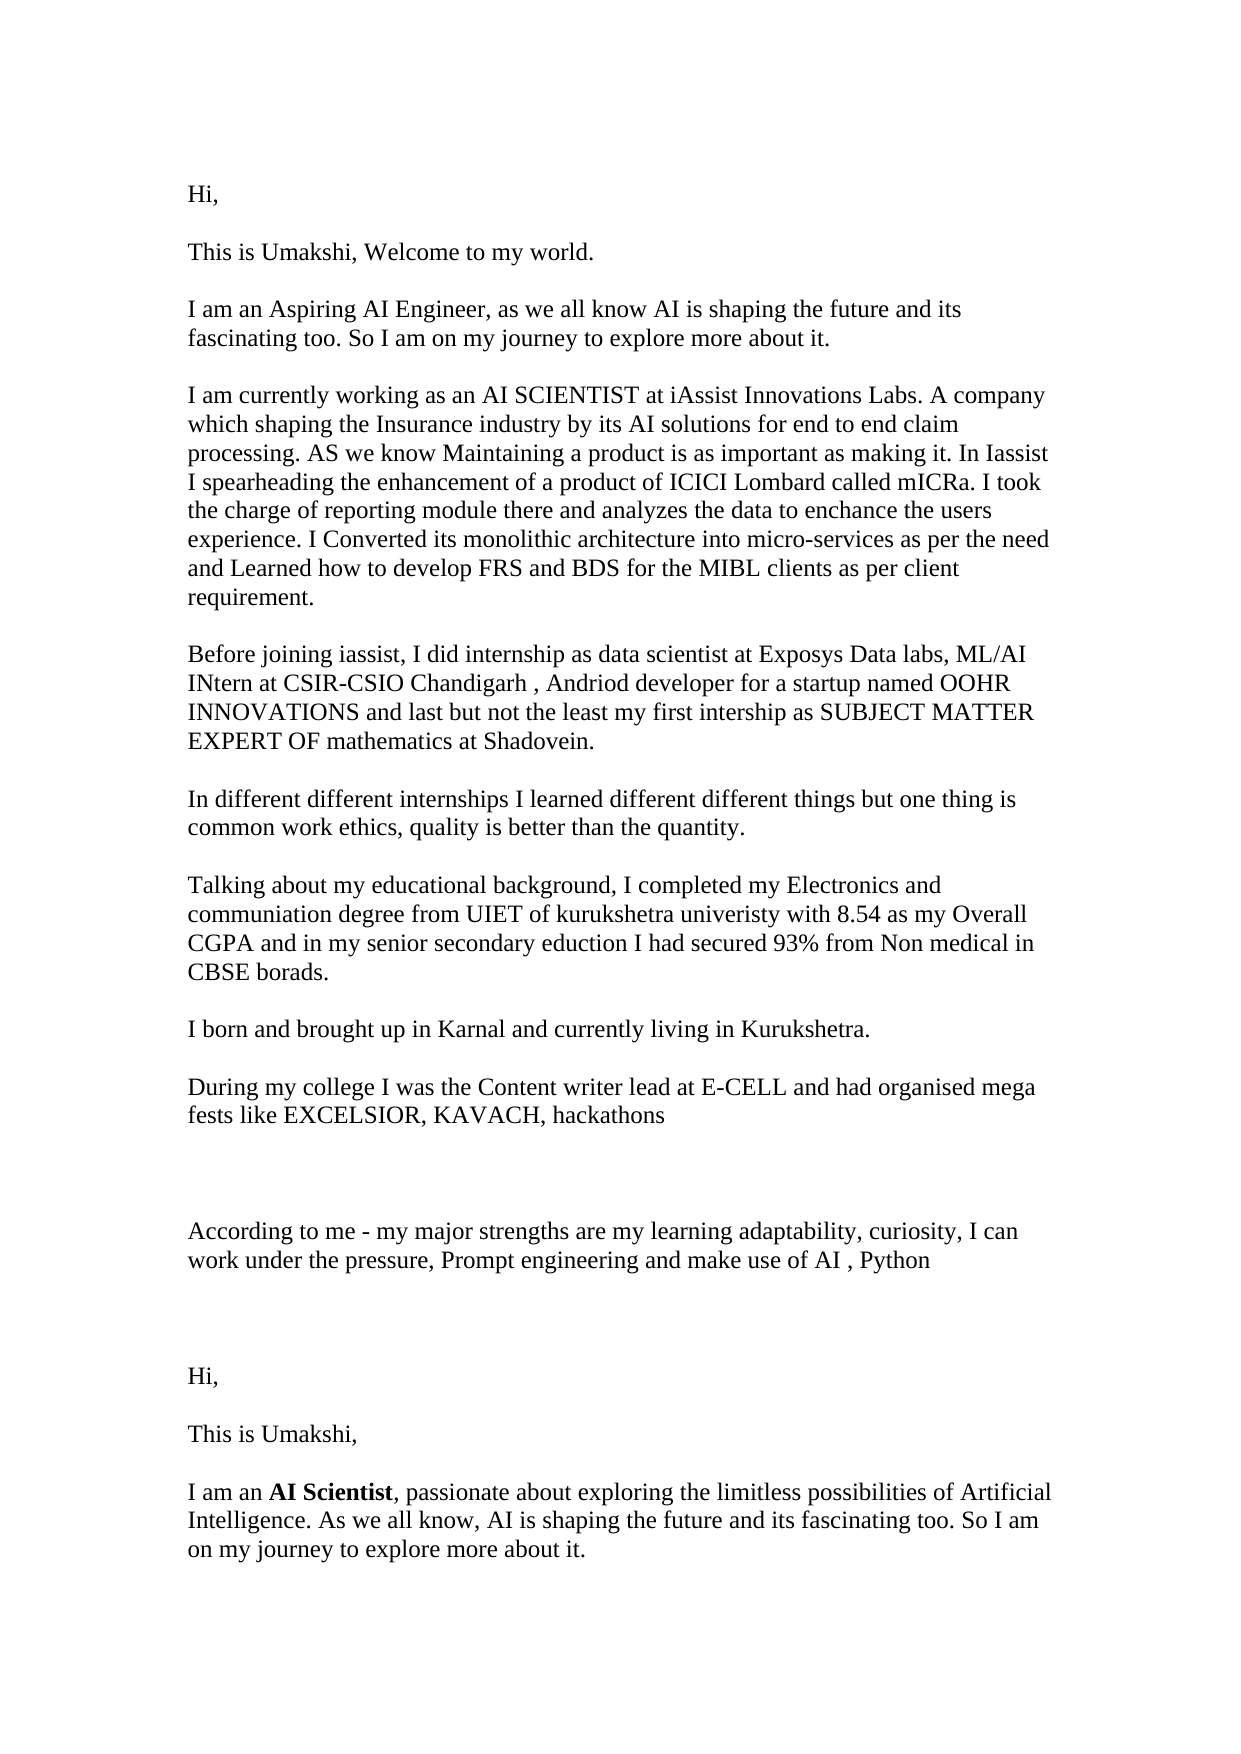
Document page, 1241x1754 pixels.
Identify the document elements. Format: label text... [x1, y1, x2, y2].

text Hi, [187, 1361, 1053, 1389]
list Before joining iassist, I did internship as data scientist at Exposys Data labs, ML/AI INtern at CSIR-CSIO Chandigarh , Andriod developer for a startup named OOHR INNOVATIONS and last but not the least my first intership as SUBJECT MATTER EXPERT OF mathematics at Shadovein. [187, 639, 1053, 754]
list In different different internships I learned different different things but one thing is common work ethics, quality is better than the quantity. [187, 784, 1053, 841]
list According to me - my major strengths are my learning adaptability, curiosity, I can work under the pressure, Prompt engineering and make use of AI , Python [187, 1216, 1053, 1274]
text I am an AI Scientist, passionate about exploring the limitless possibilities of Artificial Intelligence. As we all know, AI is shaping the future and its fascinating too. So I am on my journey to explore more about it. [187, 1477, 1053, 1563]
list Talking about my educational background, I completed my Electronics and communiation degree from UIET of kurukshetra univeristy with 8.54 as my Overall CGPA and in my senior secondary eduction I had secured 93% from Non medical in CBSE borads. I born and brought up in Karnal and currently living in Kurukshetra. During my college I was the Content writer lead at E-CELL and had organised mega fests like EXCELSIOR, KAVACH, hackathons [187, 870, 1053, 1129]
list Hi, This is Umakshi, Welcome to my world. I am an Aspiring AI Engineer, as we all know AI is shaping the future and its fascinating too. So I am on my journey to explore more about it. I am currently working as an AI SCIENTIST at iAssist Innovations Labs. A company which shaping the Insurance industry by its AI solutions for end to end claim processing. AS we know Maintaining a product is as important as making it. In Iassist I spearheading the enhancement of a product of ICICI Lombard called mICRa. I took the charge of reporting module there and analyzes the data to enchance the users experience. I Converted its monolithic architecture into micro-services as per the need and Learned how to develop FRS and BDS for the MIBL clients as per client requirement. [187, 179, 1053, 610]
text This is Umakshi, [187, 1419, 1053, 1447]
